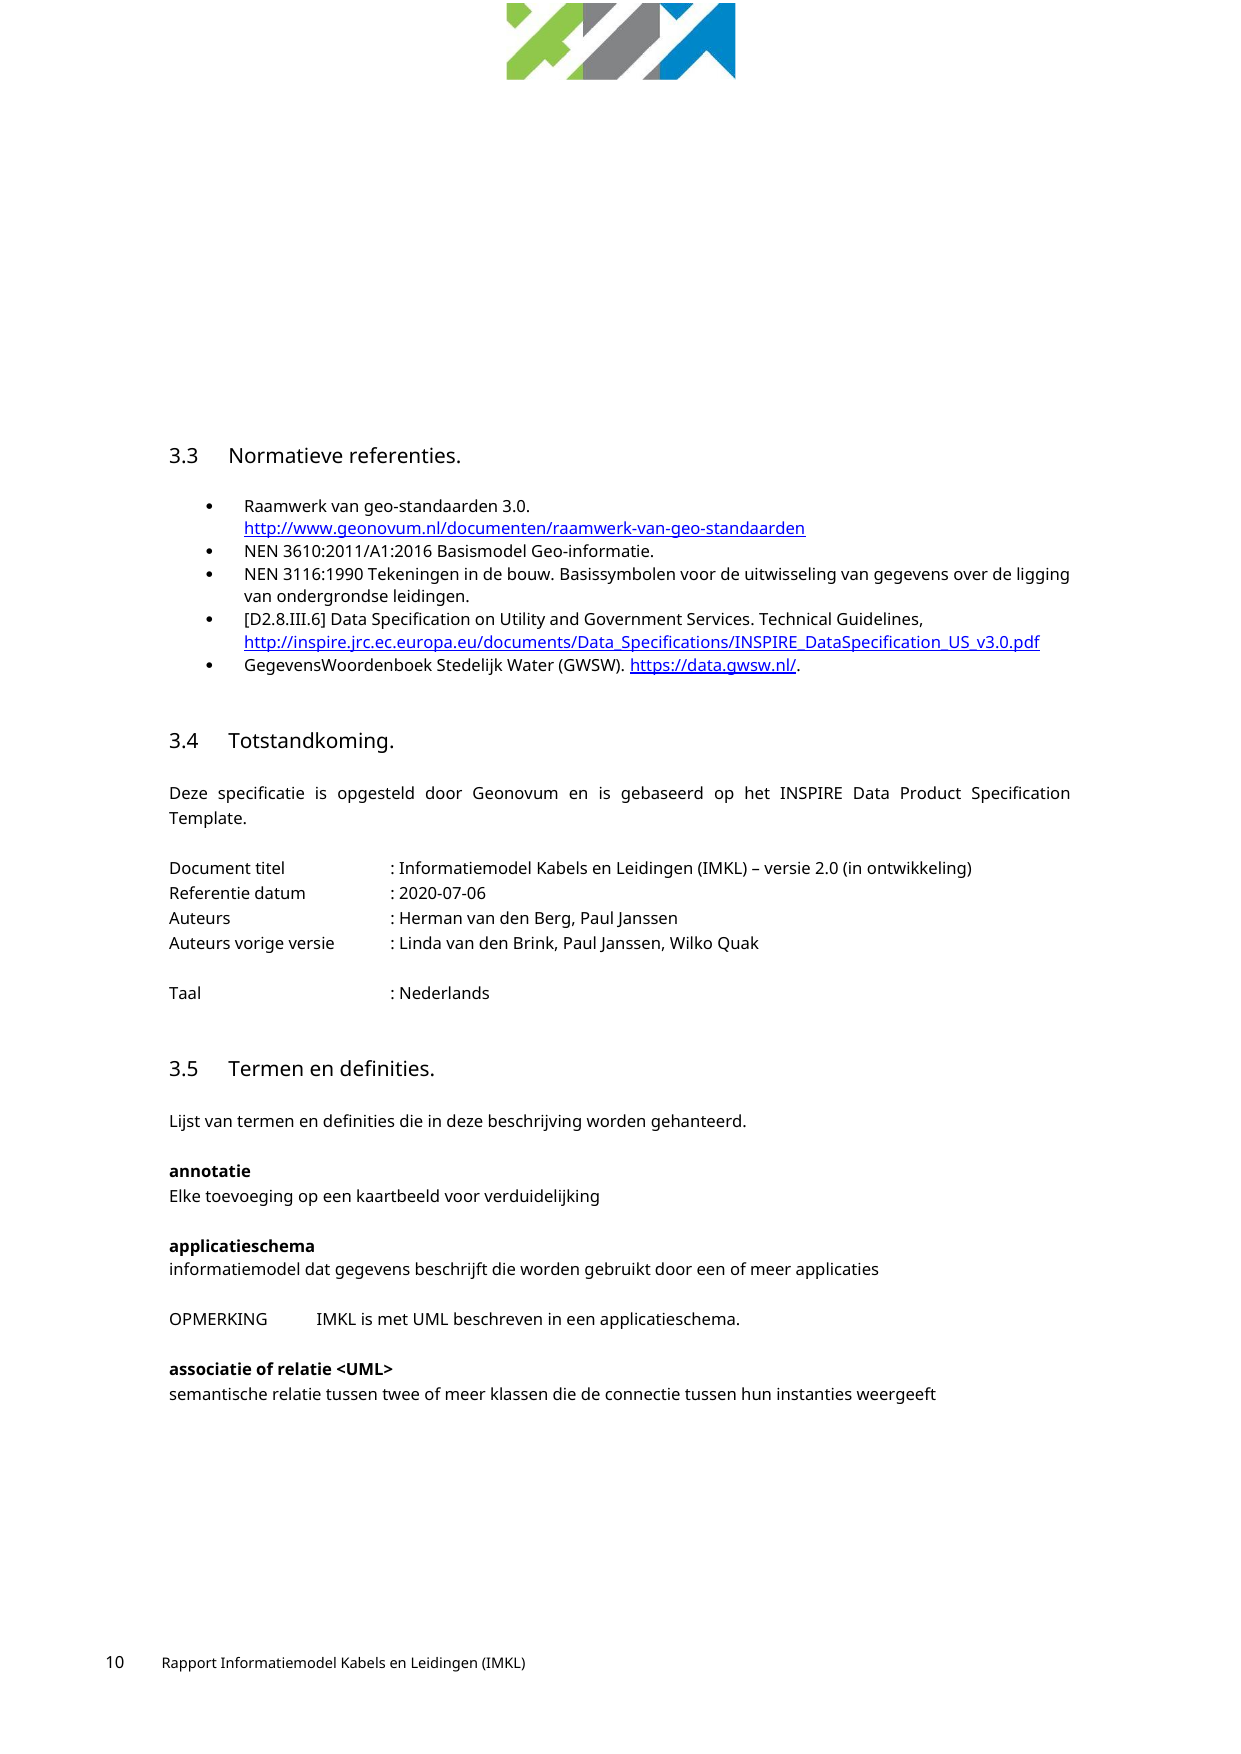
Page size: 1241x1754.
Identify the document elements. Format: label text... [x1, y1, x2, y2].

text Referentie datum : 2020-07-06 [169, 879, 1071, 904]
picture [677, 50, 736, 80]
table_header annotatie Elke toevoeging op een kaartbeeld voor verduidelijking [158, 1158, 1082, 1233]
text Auteurs : Herman van den Berg, Paul Janssen [169, 904, 1071, 929]
text Auteurs vorige versie : Linda van den Brink, Paul Janssen, Wilko Quak [169, 929, 1071, 954]
list GegevensWoordenboek Stedelijk Water (GWSW). https://data.gwsw.nl/. [206, 653, 1071, 676]
text Termen en definities. [169, 1054, 1071, 1083]
text Document titel : Informatiemodel Kabels en Leidingen (IMKL) – versie 2.0 (in ontwikkeling) [169, 854, 1071, 879]
list NEN 3610:2011/A1:2016 Basismodel Geo-informatie. [206, 540, 1071, 562]
text http://www.geonovum.nl/documenten/raamwerk-van-geo-standaarden [244, 517, 1071, 540]
list [D2.8.III.6] Data Specification on Utility and Government Services. Technical Guidelines, http://inspire.jrc.ec.europa.eu/documents/Data_Specifications/INSPIRE_DataSpecification_US_v3.0.pdf [206, 608, 1071, 653]
list NEN 3116:1990 Tekeningen in de bouw. Basissymbolen voor de uitwisseling van gegevens over de ligging van ondergrondse leidingen. [206, 562, 1071, 608]
text Deze specificatie is opgesteld door Geonovum en is gebaseerd op het INSPIRE Data Product Specification Template. [169, 779, 1071, 829]
text Taal : Nederlands [169, 979, 1071, 1004]
text Totstandkoming. [169, 726, 1071, 754]
table_cell associatie of relatie <UML> semantische relatie tussen twee of meer klassen die de connectie tussen hun instanties weergeeft [158, 1356, 1082, 1431]
list Raamwerk van geo-standaarden 3.0. [206, 494, 1071, 517]
picture [506, 3, 718, 80]
text Normatieve referenties. [169, 441, 1071, 469]
text Lijst van termen en definities die in deze beschrijving worden gehanteerd. [169, 1108, 1071, 1133]
table_cell applicatieschema informatiemodel dat gegevens beschrijft die worden gebruikt door een of meer applicaties OPMERKING IMKL is met UML beschreven in een applicatieschema. [158, 1233, 1082, 1356]
